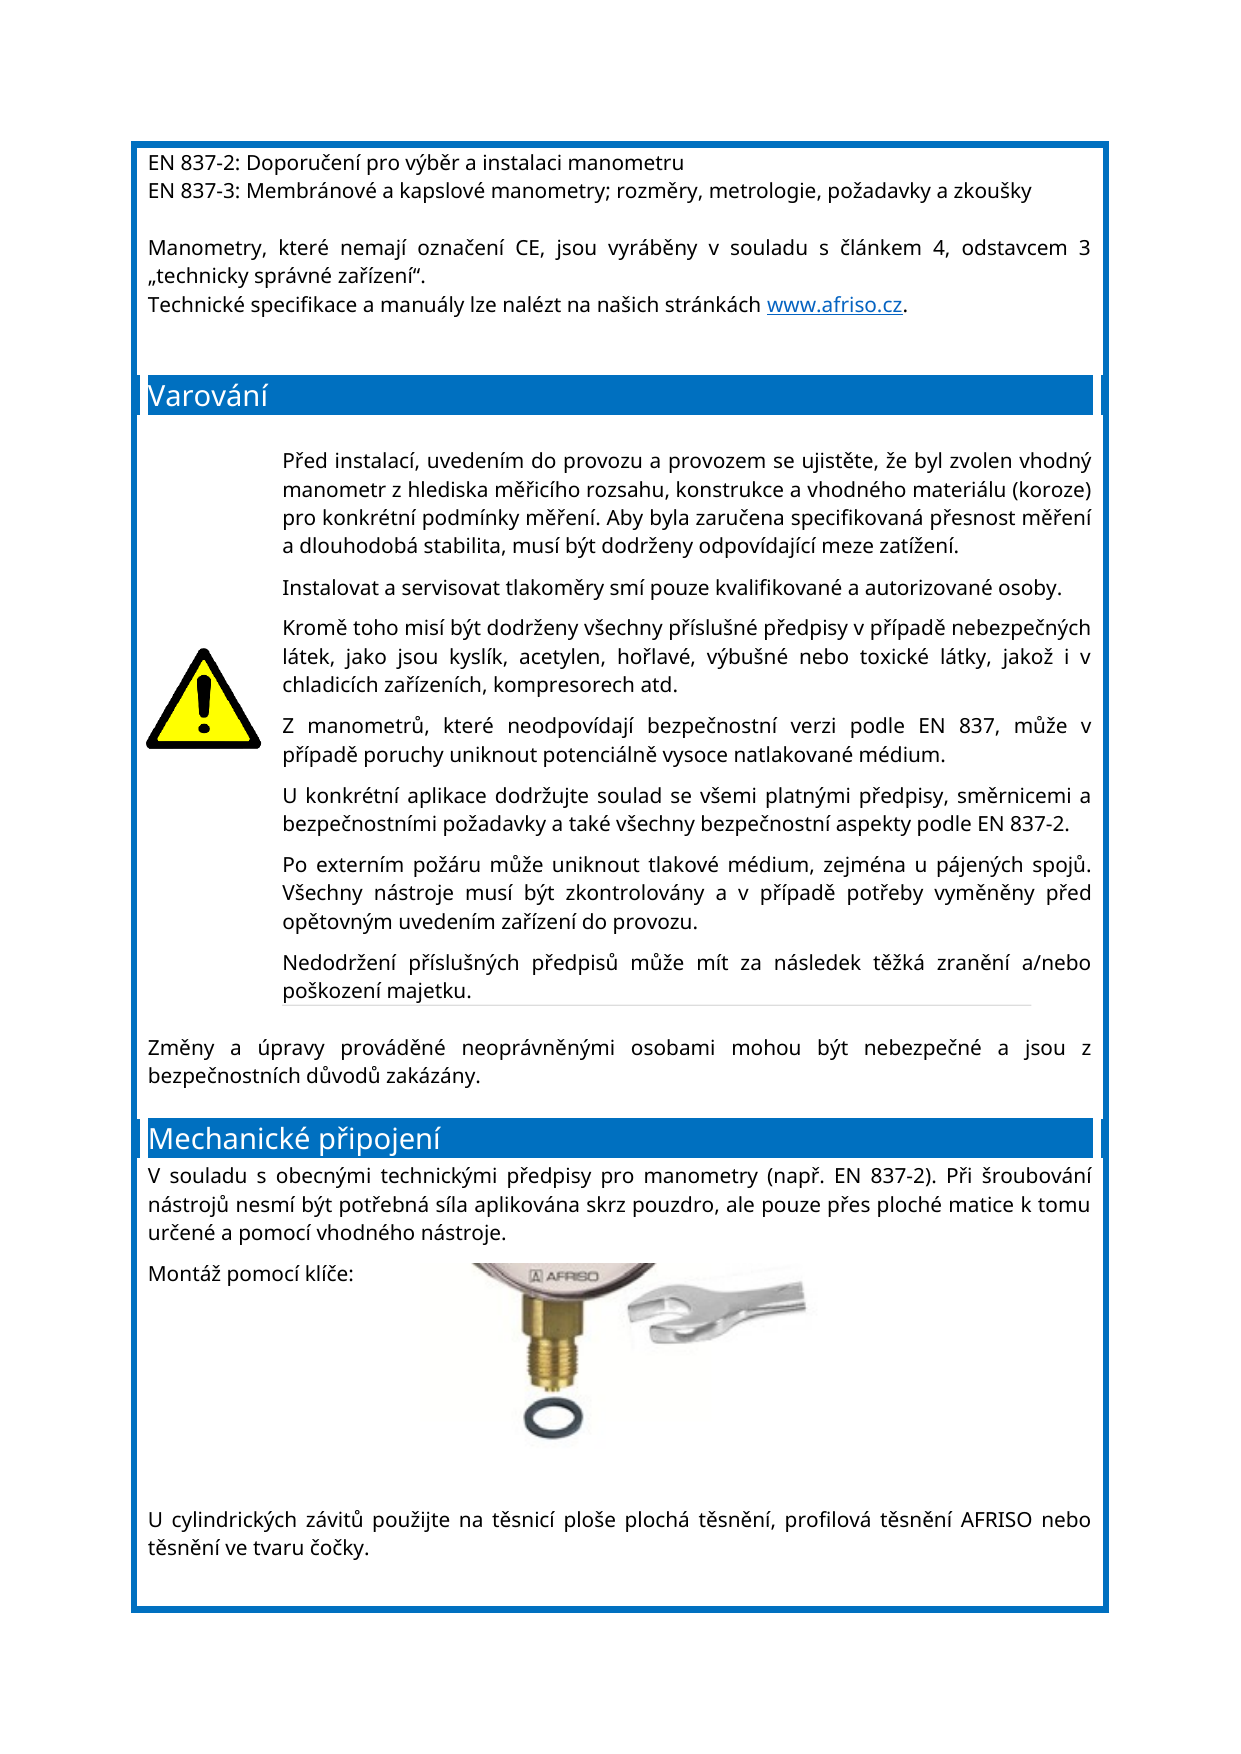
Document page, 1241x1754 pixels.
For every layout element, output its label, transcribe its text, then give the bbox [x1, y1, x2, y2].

text U konkrétní aplikace dodržujte soulad se všemi platnými předpisy, směrnicemi a bezpečnostními požadavky a také všechny bezpečnostní aspekty podle EN 837-2. [264, 781, 1093, 838]
text Technické specifikace a manuály lze nalézt na našich stránkách www.afriso.cz. [148, 290, 1093, 318]
text U cylindrických závitů použijte na těsnicí ploše plochá těsnění, profilová těsnění AFRISO nebo těsnění ve tvaru čočky. [148, 1505, 1093, 1562]
text Instalovat a servisovat tlakoměry smí pouze kvalifikované a autorizované osoby. [264, 573, 1093, 601]
text EN 837-3: Membránové a kapslové manometry; rozměry, metrologie, požadavky a zkoušky [148, 176, 1093, 204]
picture [142, 428, 264, 1018]
text Montáž pomocí klíče: [148, 1259, 1093, 1288]
picture [419, 1263, 821, 1458]
text Změny a úpravy prováděné neoprávněnými osobami mohou být nebezpečné a jsou z bezpečnostních důvodů zakázány. [148, 1033, 1093, 1090]
text Před instalací, uvedením do provozu a provozem se ujistěte, že byl zvolen vhodný manometr z hlediska měřicího rozsahu, konstrukce a vhodného materiálu (koroze) pro konkrétní podmínky měření. Aby byla zaručena specifikovaná přesnost měření a dlouhodobá stabilita, musí být dodrženy odpovídající meze zatížení. [264, 446, 1093, 560]
text V souladu s obecnými technickými předpisy pro manometry (např. EN 837-2). Při šroubování nástrojů nesmí být potřebná síla aplikována skrz pouzdro, ale pouze přes ploché matice k tomu určené a pomocí vhodného nástroje. [148, 1161, 1093, 1247]
text EN 837-2: Doporučení pro výběr a instalaci manometru [148, 148, 1093, 176]
text Manometry, které nemají označení CE, jsou vyráběny v souladu s článkem 4, odstavcem 3 „technicky správné zařízení“. [148, 233, 1093, 290]
text Mechanické připojení [148, 1118, 1093, 1158]
text Varování [148, 375, 1093, 415]
text Nedodržení příslušných předpisů může mít za následek těžká zranění a/nebo poškození majetku. [264, 948, 1093, 1005]
text Kromě toho misí být dodrženy všechny příslušné předpisy v případě nebezpečných látek, jako jsou kyslík, acetylen, hořlavé, výbušné nebo toxické látky, jakož i v chladicích zařízeních, kompresorech atd. [264, 613, 1093, 699]
text Po externím požáru může uniknout tlakové médium, zejména u pájených spojů. Všechny nástroje musí být zkontrolovány a v případě potřeby vyměněny před opětovným uvedením zařízení do provozu. [264, 850, 1093, 935]
text Z manometrů, které neodpovídají bezpečnostní verzi podle EN 837, může v případě poruchy uniknout potenciálně vysoce natlakované médium. [264, 711, 1093, 768]
